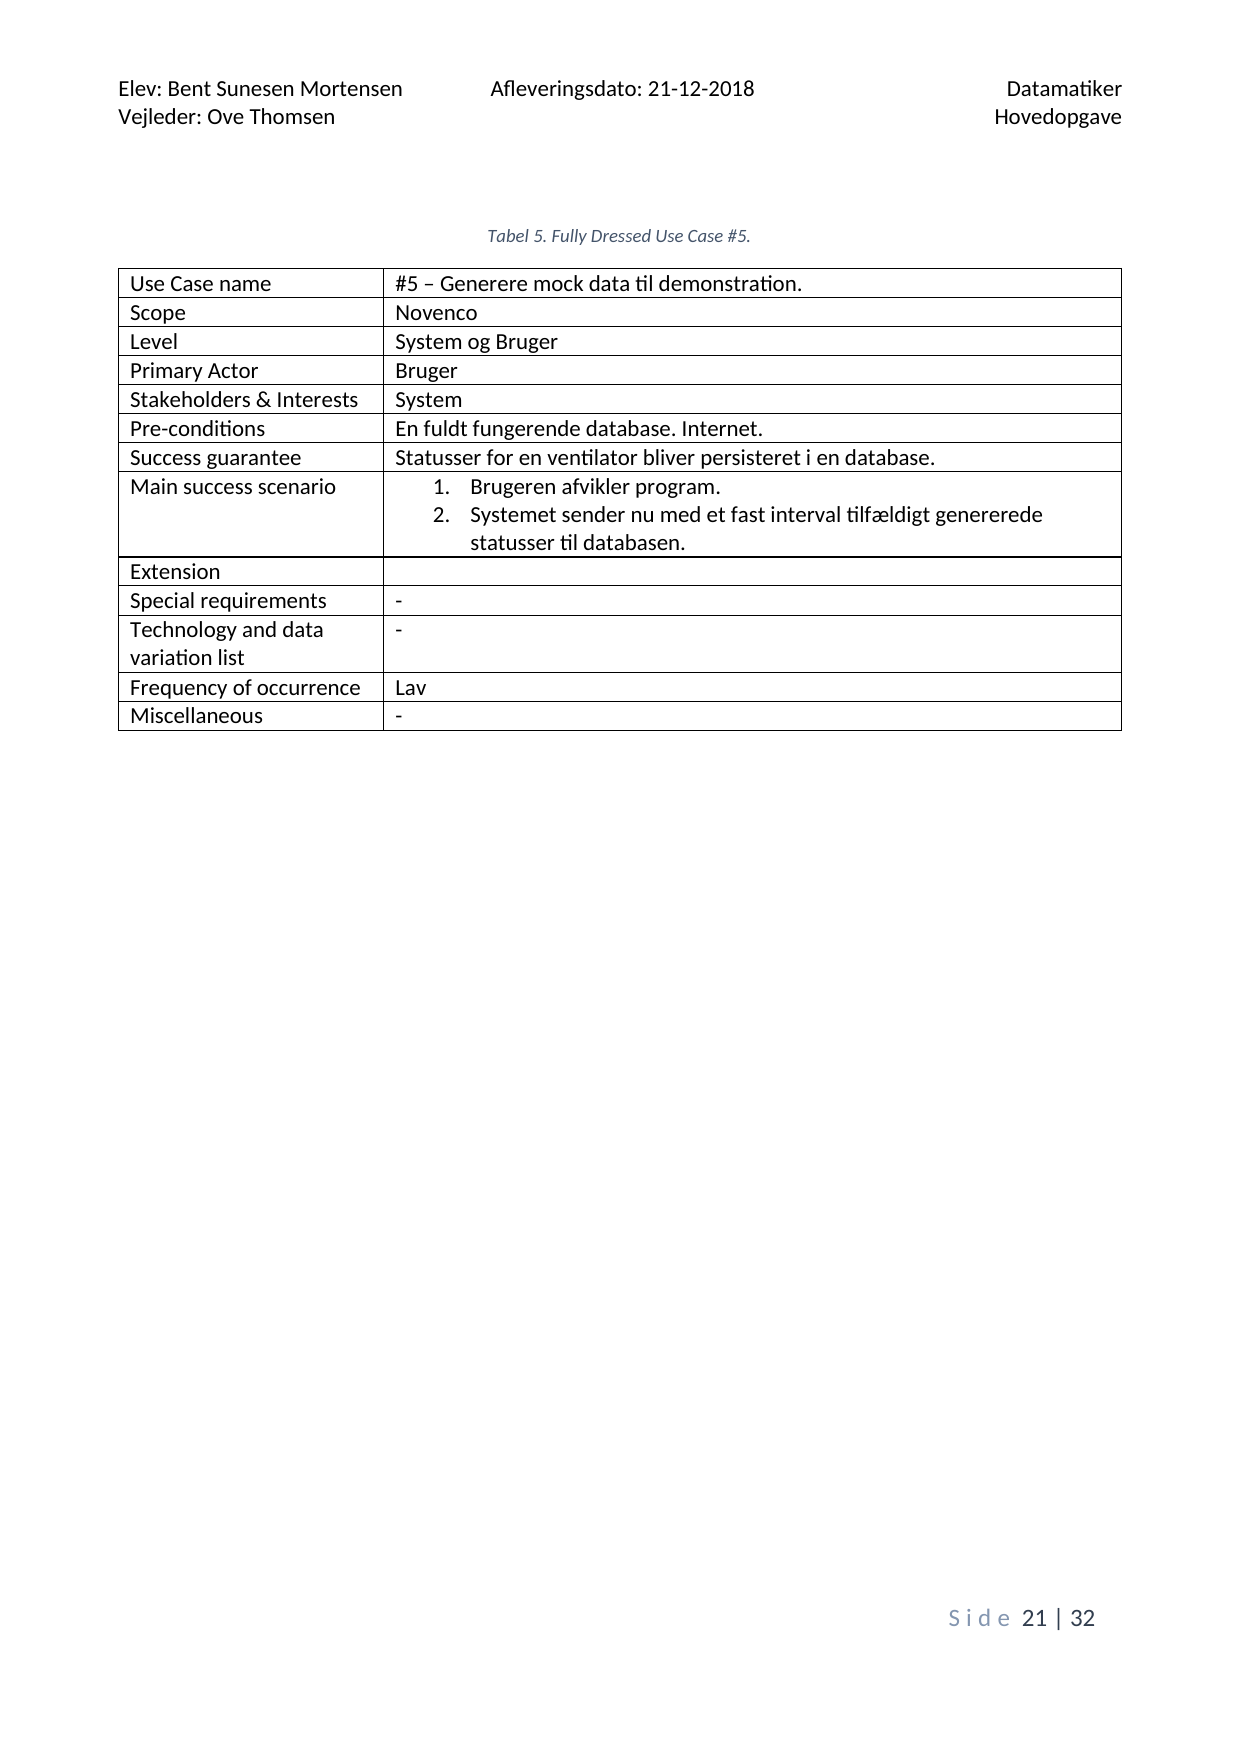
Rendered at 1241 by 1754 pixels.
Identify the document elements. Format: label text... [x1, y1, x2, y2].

table_cell Scope [119, 298, 383, 326]
text Tabel 5. Fully Dressed Use Case #5. [118, 224, 1122, 247]
table_cell Stakeholders & Interests [119, 385, 383, 413]
table_cell System og Bruger [384, 327, 1121, 355]
table_cell Primary Actor [119, 356, 383, 384]
table_cell - [384, 616, 1121, 672]
table_cell Bruger [384, 356, 1121, 384]
table_cell Pre-conditions [119, 414, 383, 442]
table_cell Miscellaneous [119, 702, 383, 730]
table_cell System [384, 385, 1121, 413]
table_cell - [384, 586, 1121, 614]
table_cell En fuldt fungerende database. Internet. [384, 414, 1121, 442]
table_cell Level [119, 327, 383, 355]
table_header Use Case name [119, 269, 383, 297]
table_cell [384, 558, 1121, 585]
table_cell Brugeren afvikler program. Systemet sender nu med et fast interval tilfældigt genererede statusser til databasen. [384, 472, 1121, 556]
table_cell Novenco [384, 298, 1121, 326]
table_cell Lav [384, 673, 1121, 701]
table_cell Extension [119, 558, 383, 585]
table_cell Frequency of occurrence [119, 673, 383, 701]
table_cell Success guarantee [119, 443, 383, 471]
table_cell Special requirements [119, 586, 383, 614]
table_cell Main success scenario [119, 472, 383, 556]
table_header #5 – Generere mock data til demonstration. [384, 269, 1121, 297]
table_cell - [384, 702, 1121, 730]
table_cell Statusser for en ventilator bliver persisteret i en database. [384, 443, 1121, 471]
table_cell Technology and data variation list [119, 616, 383, 672]
